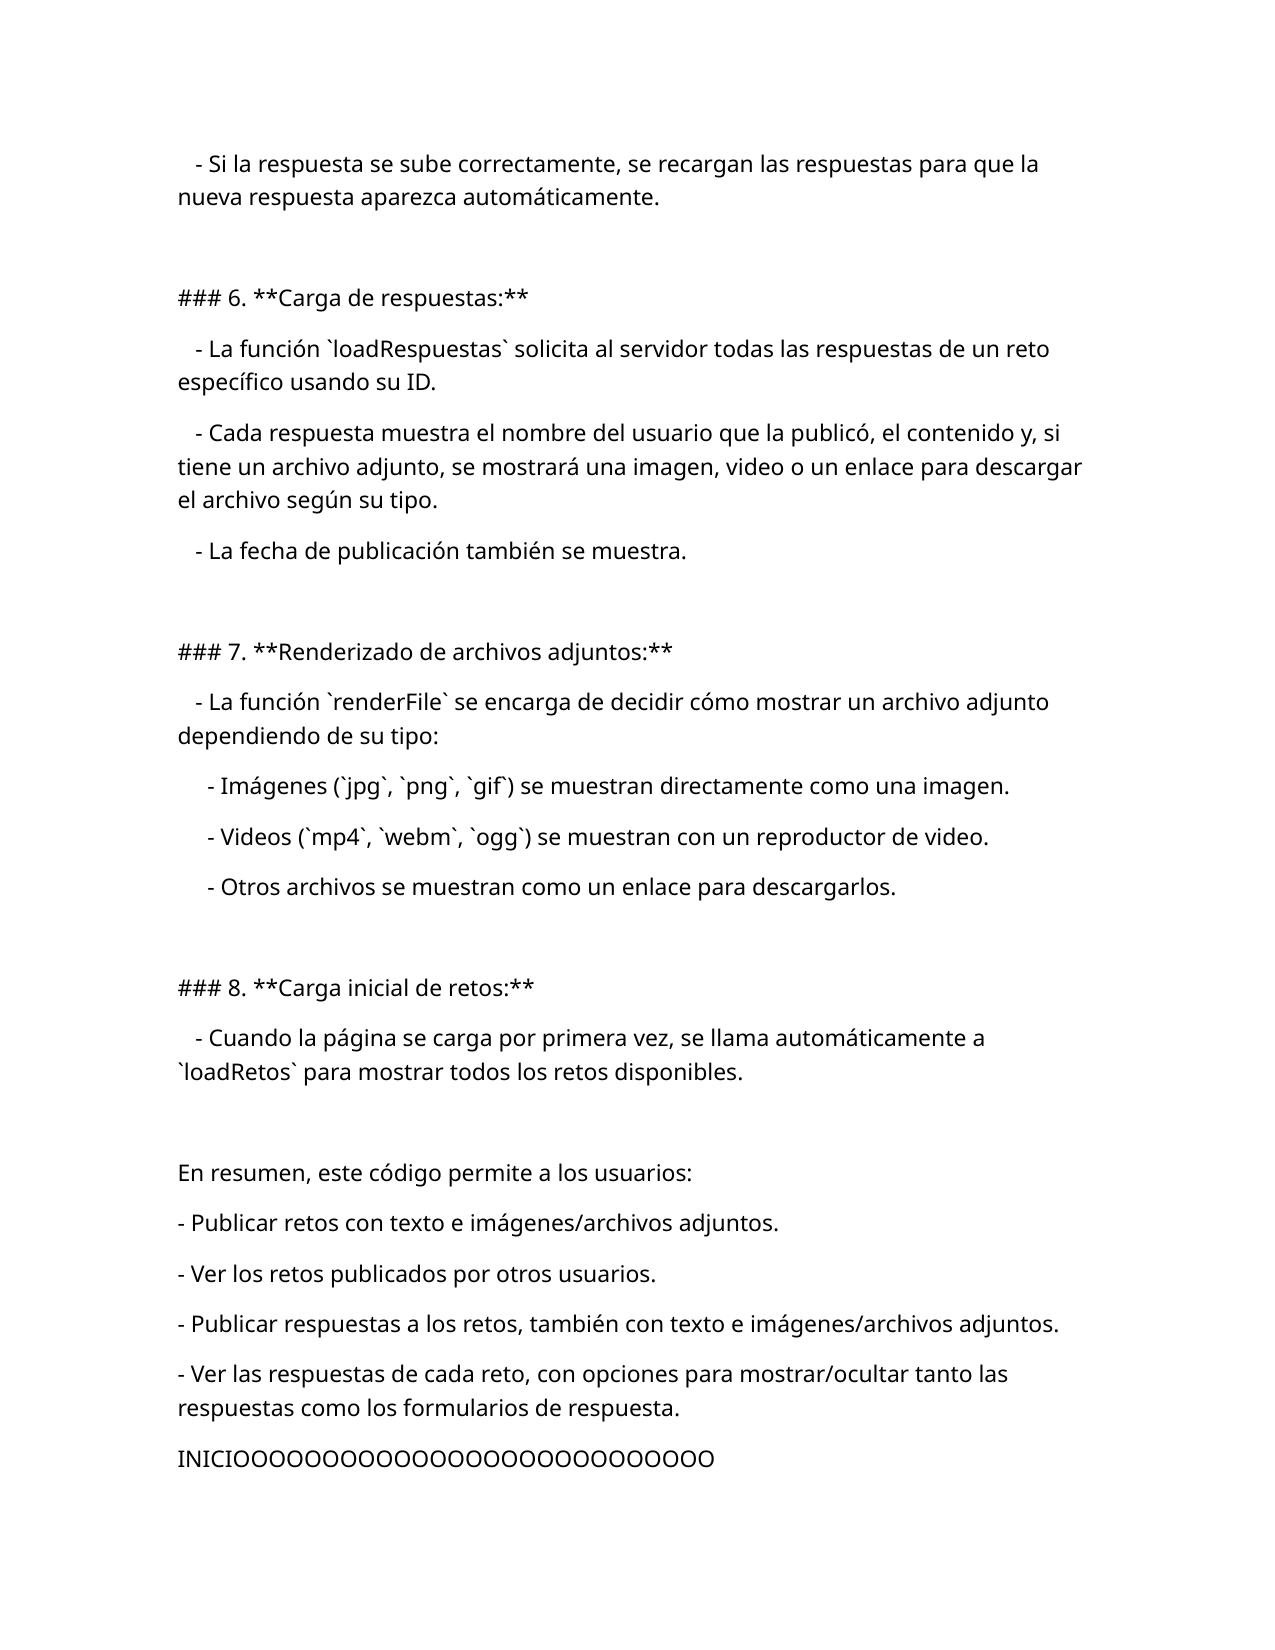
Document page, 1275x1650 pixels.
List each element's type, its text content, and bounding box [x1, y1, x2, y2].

text - Imágenes (`jpg`, `png`, `gif`) se muestran directamente como una imagen. [177, 770, 1098, 801]
text - La función `renderFile` se encarga de decidir cómo mostrar un archivo adjunto dependiendo de su tipo: [177, 686, 1098, 751]
text - Ver las respuestas de cada reto, con opciones para mostrar/ocultar tanto las respuestas como los formularios de respuesta. [177, 1358, 1098, 1423]
text - Publicar respuestas a los retos, también con texto e imágenes/archivos adjuntos. [177, 1308, 1098, 1339]
text INICIOOOOOOOOOOOOOOOOOOOOOOOOOOO [177, 1443, 1098, 1474]
text ### 8. **Carga inicial de retos:** [177, 972, 1098, 1003]
text - Otros archivos se muestran como un enlace para descargarlos. [177, 871, 1098, 902]
text - La fecha de publicación también se muestra. [177, 535, 1098, 566]
text - La función `loadRespuestas` solicita al servidor todas las respuestas de un reto específico usando su ID. [177, 333, 1098, 398]
text - Si la respuesta se sube correctamente, se recargan las respuestas para que la nueva respuesta aparezca automáticamente. [177, 148, 1098, 213]
text - Publicar retos con texto e imágenes/archivos adjuntos. [177, 1207, 1098, 1238]
text - Videos (`mp4`, `webm`, `ogg`) se muestran con un reproductor de video. [177, 821, 1098, 852]
text ### 6. **Carga de respuestas:** [177, 282, 1098, 313]
text - Ver los retos publicados por otros usuarios. [177, 1258, 1098, 1289]
text - Cada respuesta muestra el nombre del usuario que la publicó, el contenido y, si tiene un archivo adjunto, se mostrará una imagen, video o un enlace para descargar el archivo según su tipo. [177, 417, 1098, 516]
text ### 7. **Renderizado de archivos adjuntos:** [177, 636, 1098, 667]
text En resumen, este código permite a los usuarios: [177, 1157, 1098, 1188]
text - Cuando la página se carga por primera vez, se llama automáticamente a `loadRetos` para mostrar todos los retos disponibles. [177, 1022, 1098, 1087]
